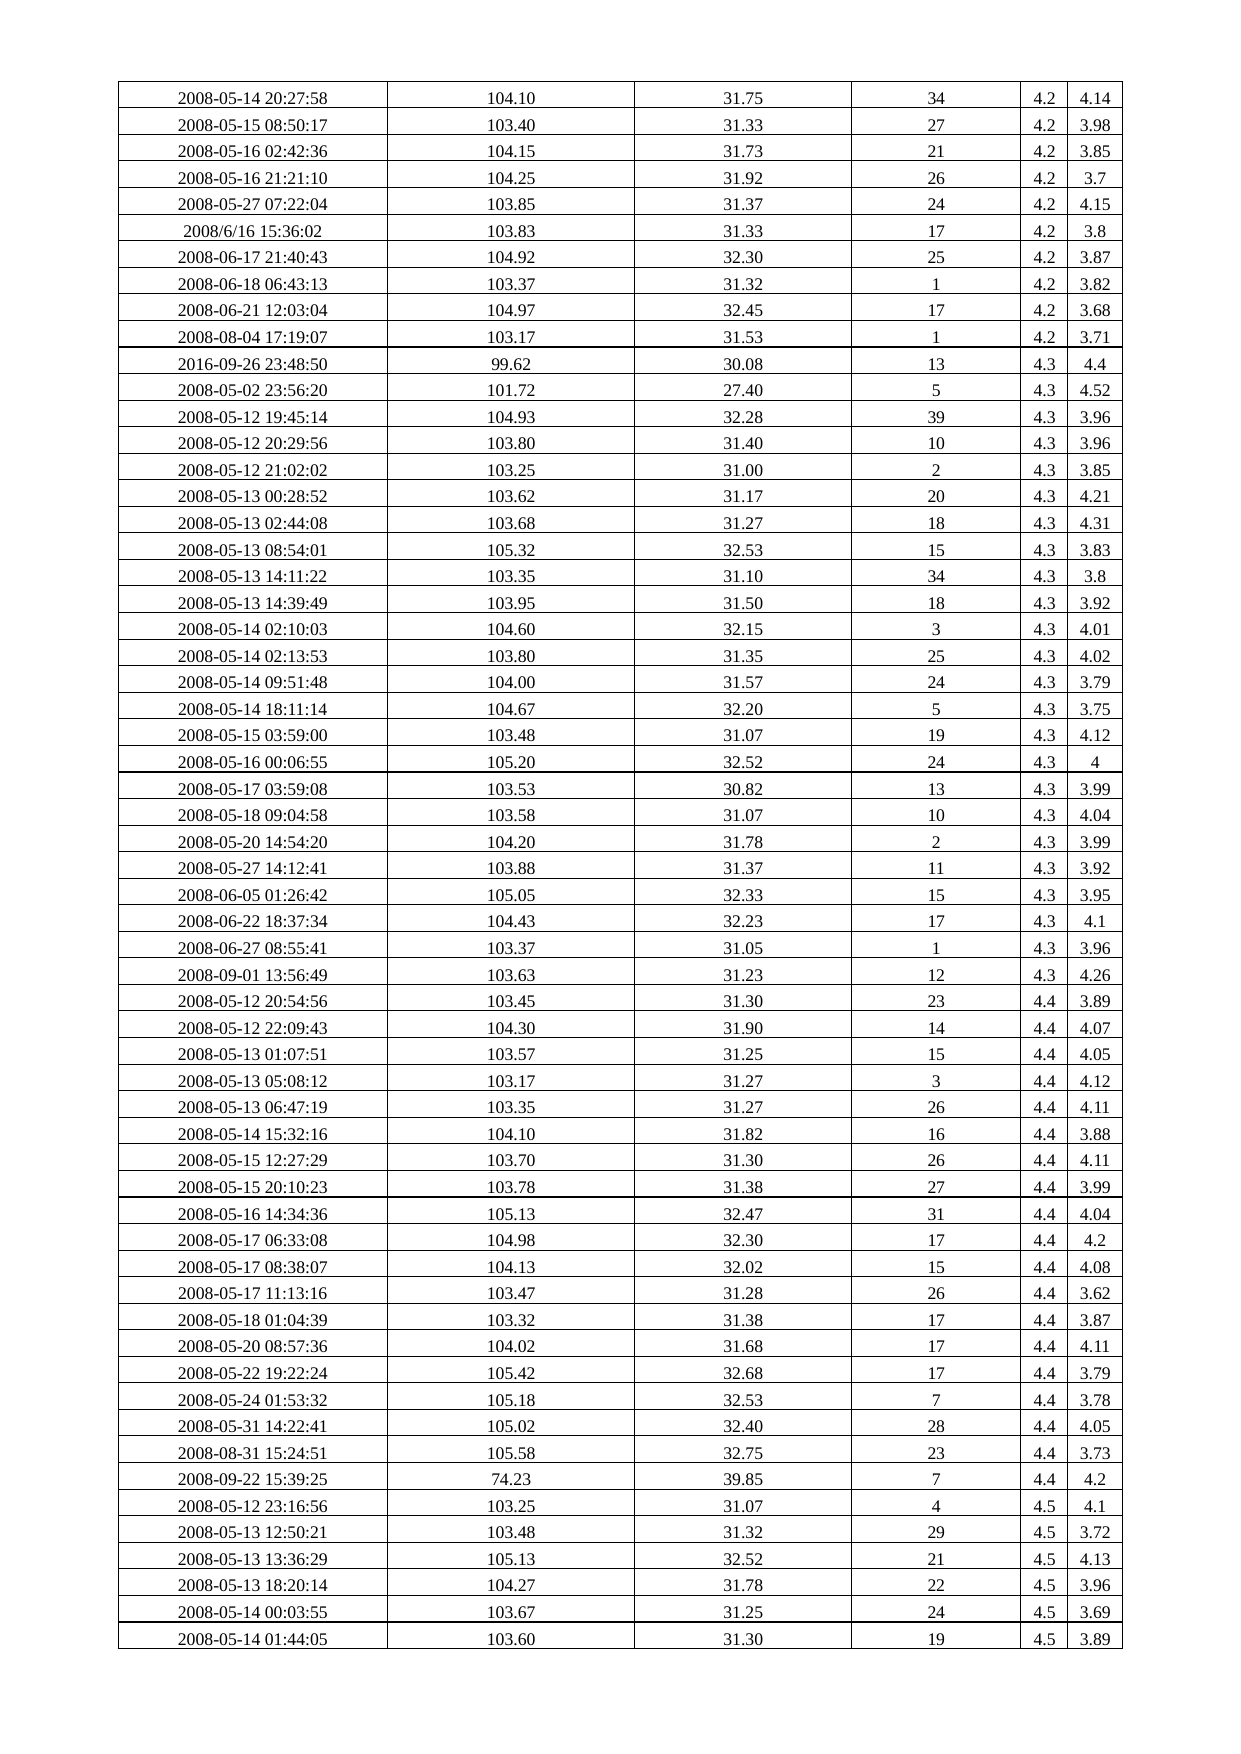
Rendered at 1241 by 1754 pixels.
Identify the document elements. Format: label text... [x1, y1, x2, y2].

table_cell 4.3 [1021, 374, 1067, 399]
table_cell 1 [852, 268, 1020, 293]
table_cell 31.78 [635, 826, 851, 851]
table_cell 4.4 [1068, 348, 1122, 373]
table_cell 3.72 [1068, 1516, 1122, 1542]
table_cell 103.37 [388, 268, 634, 293]
table_cell 104.98 [388, 1224, 634, 1249]
table_cell 103.53 [388, 773, 634, 798]
table_cell 2008-05-13 14:11:22 [119, 560, 387, 585]
table_cell 26 [852, 161, 1020, 187]
table_cell 27 [852, 108, 1020, 134]
table_cell 2008-05-12 19:45:14 [119, 401, 387, 426]
table_cell 18 [852, 586, 1020, 612]
table_cell 4.3 [1021, 427, 1067, 453]
table_cell 3.87 [1068, 1304, 1122, 1329]
table_cell 31.75 [635, 82, 851, 107]
table_cell 2008-05-16 21:21:10 [119, 161, 387, 187]
table_cell 2008-05-13 06:47:19 [119, 1091, 387, 1117]
table_cell 3.73 [1068, 1436, 1122, 1462]
table_cell 4 [852, 1490, 1020, 1515]
table_cell 2008-05-14 15:32:16 [119, 1118, 387, 1143]
table_cell 31.28 [635, 1277, 851, 1303]
table_cell 31.30 [635, 1144, 851, 1170]
table_cell 3.92 [1068, 586, 1122, 612]
table_cell 4.15 [1068, 188, 1122, 213]
table_cell 2008-05-13 00:28:52 [119, 480, 387, 506]
table_cell 31.33 [635, 108, 851, 134]
table_cell 4.3 [1021, 613, 1067, 638]
table_cell 4.3 [1021, 560, 1067, 585]
table_cell 4.02 [1068, 640, 1122, 665]
table_cell 103.70 [388, 1144, 634, 1170]
table_cell 31.40 [635, 427, 851, 453]
table_cell 34 [852, 82, 1020, 107]
table_cell 2008-05-20 08:57:36 [119, 1330, 387, 1356]
table_cell 3.82 [1068, 268, 1122, 293]
table_cell 4.3 [1021, 799, 1067, 824]
table_cell 2008-05-22 19:22:24 [119, 1357, 387, 1382]
table_cell 2008-09-01 13:56:49 [119, 958, 387, 984]
table_cell 103.63 [388, 958, 634, 984]
table_cell 4.3 [1021, 932, 1067, 957]
table_cell 39 [852, 401, 1020, 426]
table_cell 18 [852, 507, 1020, 532]
table_cell 29 [852, 1516, 1020, 1542]
table_cell 17 [852, 1330, 1020, 1356]
table_cell 105.02 [388, 1410, 634, 1435]
table_cell 103.48 [388, 719, 634, 745]
table_cell 103.32 [388, 1304, 634, 1329]
table_cell 31.00 [635, 454, 851, 479]
table_cell 2 [852, 826, 1020, 851]
table_cell 104.20 [388, 826, 634, 851]
table_cell 105.32 [388, 533, 634, 559]
table_cell 31.92 [635, 161, 851, 187]
table_cell 2008-05-13 05:08:12 [119, 1065, 387, 1090]
table_cell 103.48 [388, 1516, 634, 1542]
table_cell 28 [852, 1410, 1020, 1435]
table_cell 4.2 [1021, 268, 1067, 293]
table_cell 2008-05-12 20:29:56 [119, 427, 387, 453]
table_cell 4.26 [1068, 958, 1122, 984]
table_cell 24 [852, 1596, 1020, 1621]
table_cell 31.68 [635, 1330, 851, 1356]
table_cell 2008-05-24 01:53:32 [119, 1383, 387, 1409]
table_cell 4.3 [1021, 666, 1067, 692]
table_cell 2008-05-14 09:51:48 [119, 666, 387, 692]
table_cell 27.40 [635, 374, 851, 399]
table_cell 105.42 [388, 1357, 634, 1382]
table_cell 99.62 [388, 348, 634, 373]
table_cell 4.4 [1021, 1410, 1067, 1435]
table_cell 26 [852, 1144, 1020, 1170]
table_cell 2008-05-17 06:33:08 [119, 1224, 387, 1249]
table_cell 31.30 [635, 985, 851, 1010]
table_cell 31.30 [635, 1623, 851, 1648]
table_cell 1 [852, 321, 1020, 346]
table_cell 4.4 [1021, 1251, 1067, 1276]
table_cell 4.31 [1068, 507, 1122, 532]
table_cell 4.2 [1068, 1463, 1122, 1488]
table_cell 103.25 [388, 1490, 634, 1515]
table_cell 103.78 [388, 1171, 634, 1196]
table_cell 31.25 [635, 1038, 851, 1063]
table_cell 2008-05-13 08:54:01 [119, 533, 387, 559]
table_cell 17 [852, 1224, 1020, 1249]
table_cell 3 [852, 613, 1020, 638]
table_cell 2008-05-15 12:27:29 [119, 1144, 387, 1170]
table_cell 1 [852, 932, 1020, 957]
table_cell 2008-05-17 11:13:16 [119, 1277, 387, 1303]
table_cell 32.20 [635, 693, 851, 718]
table_cell 17 [852, 905, 1020, 931]
table_cell 103.17 [388, 1065, 634, 1090]
table_cell 2008/6/16 15:36:02 [119, 215, 387, 240]
table_cell 3.96 [1068, 427, 1122, 453]
table_cell 31.35 [635, 640, 851, 665]
table_cell 31 [852, 1198, 1020, 1223]
table_cell 3.83 [1068, 533, 1122, 559]
table_cell 25 [852, 640, 1020, 665]
table_cell 31.90 [635, 1011, 851, 1037]
table_cell 32.52 [635, 1543, 851, 1568]
table_cell 2008-05-13 12:50:21 [119, 1516, 387, 1542]
table_cell 105.13 [388, 1543, 634, 1568]
table_cell 2008-05-14 18:11:14 [119, 693, 387, 718]
table_cell 3.89 [1068, 985, 1122, 1010]
table_cell 4.3 [1021, 958, 1067, 984]
table_cell 104.43 [388, 905, 634, 931]
table_cell 3.7 [1068, 161, 1122, 187]
table_cell 32.02 [635, 1251, 851, 1276]
table_cell 2008-05-13 13:36:29 [119, 1543, 387, 1568]
table_cell 3.79 [1068, 666, 1122, 692]
table_cell 2008-06-27 08:55:41 [119, 932, 387, 957]
table_cell 103.57 [388, 1038, 634, 1063]
table_cell 19 [852, 719, 1020, 745]
table_cell 31.27 [635, 1065, 851, 1090]
table_cell 4.05 [1068, 1410, 1122, 1435]
table_cell 2008-05-27 07:22:04 [119, 188, 387, 213]
table_cell 4.4 [1021, 1118, 1067, 1143]
table_cell 4.11 [1068, 1091, 1122, 1117]
table_cell 4.2 [1021, 108, 1067, 134]
table_cell 13 [852, 348, 1020, 373]
table_cell 21 [852, 1543, 1020, 1568]
table_cell 3.96 [1068, 932, 1122, 957]
table_cell 4.4 [1021, 1065, 1067, 1090]
table_cell 31.38 [635, 1171, 851, 1196]
table_cell 105.05 [388, 879, 634, 904]
table_cell 3.78 [1068, 1383, 1122, 1409]
table_cell 2008-05-12 23:16:56 [119, 1490, 387, 1515]
table_cell 4.3 [1021, 454, 1067, 479]
table_cell 2 [852, 454, 1020, 479]
table_cell 4.4 [1021, 1144, 1067, 1170]
table_cell 2008-05-14 00:03:55 [119, 1596, 387, 1621]
table_cell 3.85 [1068, 135, 1122, 160]
table_cell 2008-05-15 03:59:00 [119, 719, 387, 745]
table_cell 25 [852, 241, 1020, 267]
table_cell 3.99 [1068, 1171, 1122, 1196]
table_cell 32.45 [635, 294, 851, 320]
table_cell 104.02 [388, 1330, 634, 1356]
table_cell 2008-05-14 02:13:53 [119, 640, 387, 665]
table_cell 31.32 [635, 268, 851, 293]
table_cell 32.53 [635, 1383, 851, 1409]
table_cell 4.5 [1021, 1516, 1067, 1542]
table_cell 2008-05-27 14:12:41 [119, 852, 387, 878]
table_cell 4.4 [1021, 1463, 1067, 1488]
table_cell 15 [852, 533, 1020, 559]
table_cell 3.85 [1068, 454, 1122, 479]
table_cell 31.32 [635, 1516, 851, 1542]
table_cell 4.3 [1021, 905, 1067, 931]
table_cell 4.14 [1068, 82, 1122, 107]
table_cell 103.35 [388, 560, 634, 585]
table_cell 2008-05-13 18:20:14 [119, 1569, 387, 1595]
table_cell 2008-05-14 02:10:03 [119, 613, 387, 638]
table_cell 104.00 [388, 666, 634, 692]
table_cell 3 [852, 1065, 1020, 1090]
table_cell 31.23 [635, 958, 851, 984]
table_cell 2008-06-18 06:43:13 [119, 268, 387, 293]
table_cell 32.53 [635, 533, 851, 559]
table_cell 4.5 [1021, 1596, 1067, 1621]
table_cell 74.23 [388, 1463, 634, 1488]
table_cell 2008-05-16 14:34:36 [119, 1198, 387, 1223]
table_cell 30.08 [635, 348, 851, 373]
table_cell 11 [852, 852, 1020, 878]
table_cell 103.80 [388, 640, 634, 665]
table_cell 4.4 [1021, 1091, 1067, 1117]
table_cell 3.92 [1068, 852, 1122, 878]
table_cell 3.62 [1068, 1277, 1122, 1303]
table_cell 4.4 [1021, 1224, 1067, 1249]
table_cell 10 [852, 427, 1020, 453]
table_cell 4.3 [1021, 640, 1067, 665]
table_cell 26 [852, 1277, 1020, 1303]
table_cell 4.5 [1021, 1490, 1067, 1515]
table_cell 3.96 [1068, 401, 1122, 426]
table_cell 2008-05-17 08:38:07 [119, 1251, 387, 1276]
table_cell 2008-08-31 15:24:51 [119, 1436, 387, 1462]
table_cell 3.95 [1068, 879, 1122, 904]
table_cell 15 [852, 1251, 1020, 1276]
table_cell 3.88 [1068, 1118, 1122, 1143]
table_cell 4.3 [1021, 533, 1067, 559]
table_cell 31.37 [635, 188, 851, 213]
table_cell 2008-05-31 14:22:41 [119, 1410, 387, 1435]
table_cell 4.11 [1068, 1330, 1122, 1356]
table_cell 31.07 [635, 719, 851, 745]
table_cell 3.79 [1068, 1357, 1122, 1382]
table_cell 5 [852, 374, 1020, 399]
table_cell 4.3 [1021, 719, 1067, 745]
table_cell 104.60 [388, 613, 634, 638]
table_cell 4.4 [1021, 1383, 1067, 1409]
table_cell 104.15 [388, 135, 634, 160]
table_cell 7 [852, 1383, 1020, 1409]
table_cell 103.58 [388, 799, 634, 824]
table_cell 14 [852, 1011, 1020, 1037]
table_cell 4.21 [1068, 480, 1122, 506]
table_cell 4.04 [1068, 1198, 1122, 1223]
table_cell 105.13 [388, 1198, 634, 1223]
table_cell 7 [852, 1463, 1020, 1488]
table_cell 2008-05-18 09:04:58 [119, 799, 387, 824]
table_cell 103.83 [388, 215, 634, 240]
table_cell 2008-05-12 22:09:43 [119, 1011, 387, 1037]
table_cell 103.37 [388, 932, 634, 957]
table_cell 2008-05-14 01:44:05 [119, 1623, 387, 1648]
table_cell 4.05 [1068, 1038, 1122, 1063]
table_cell 2008-05-18 01:04:39 [119, 1304, 387, 1329]
table_cell 4.2 [1021, 135, 1067, 160]
table_cell 32.30 [635, 1224, 851, 1249]
table_cell 31.07 [635, 1490, 851, 1515]
table_cell 4.5 [1021, 1543, 1067, 1568]
table_cell 103.85 [388, 188, 634, 213]
table_cell 2008-05-16 02:42:36 [119, 135, 387, 160]
table_cell 2008-05-12 20:54:56 [119, 985, 387, 1010]
table_cell 4.12 [1068, 1065, 1122, 1090]
table_cell 105.58 [388, 1436, 634, 1462]
table_cell 3.69 [1068, 1596, 1122, 1621]
table_cell 32.40 [635, 1410, 851, 1435]
table_cell 3.8 [1068, 215, 1122, 240]
table_cell 4.3 [1021, 852, 1067, 878]
table_cell 3.8 [1068, 560, 1122, 585]
table_cell 4.13 [1068, 1543, 1122, 1568]
table_cell 30.82 [635, 773, 851, 798]
table_cell 4.4 [1021, 1277, 1067, 1303]
table_cell 4.4 [1021, 1330, 1067, 1356]
table_cell 4 [1068, 746, 1122, 771]
table_cell 24 [852, 666, 1020, 692]
table_cell 31.17 [635, 480, 851, 506]
table_cell 4.4 [1021, 1198, 1067, 1223]
table_cell 4.2 [1021, 321, 1067, 346]
table_cell 4.2 [1021, 215, 1067, 240]
table_cell 13 [852, 773, 1020, 798]
table_cell 31.73 [635, 135, 851, 160]
table_cell 4.08 [1068, 1251, 1122, 1276]
table_cell 4.3 [1021, 879, 1067, 904]
table_cell 103.45 [388, 985, 634, 1010]
table_cell 31.27 [635, 1091, 851, 1117]
table_cell 103.40 [388, 108, 634, 134]
table_cell 104.27 [388, 1569, 634, 1595]
table_cell 31.38 [635, 1304, 851, 1329]
table_cell 17 [852, 1357, 1020, 1382]
table_cell 2008-05-13 01:07:51 [119, 1038, 387, 1063]
table_cell 31.57 [635, 666, 851, 692]
table_cell 10 [852, 799, 1020, 824]
table_cell 104.93 [388, 401, 634, 426]
table_cell 4.2 [1021, 294, 1067, 320]
table_cell 2008-06-22 18:37:34 [119, 905, 387, 931]
table_cell 32.23 [635, 905, 851, 931]
table_cell 22 [852, 1569, 1020, 1595]
table_cell 4.01 [1068, 613, 1122, 638]
table_cell 4.5 [1021, 1623, 1067, 1648]
table_cell 27 [852, 1171, 1020, 1196]
table_cell 103.25 [388, 454, 634, 479]
table_cell 103.95 [388, 586, 634, 612]
table_cell 105.20 [388, 746, 634, 771]
table_cell 2008-06-05 01:26:42 [119, 879, 387, 904]
table_cell 2008-05-16 00:06:55 [119, 746, 387, 771]
table_cell 34 [852, 560, 1020, 585]
table_cell 21 [852, 135, 1020, 160]
table_cell 17 [852, 215, 1020, 240]
table_cell 4.1 [1068, 905, 1122, 931]
table_cell 104.30 [388, 1011, 634, 1037]
table_cell 32.47 [635, 1198, 851, 1223]
table_cell 103.47 [388, 1277, 634, 1303]
table_cell 4.2 [1021, 241, 1067, 267]
table_cell 4.3 [1021, 348, 1067, 373]
table_cell 103.62 [388, 480, 634, 506]
table_cell 3.99 [1068, 826, 1122, 851]
table_cell 4.2 [1068, 1224, 1122, 1249]
table_cell 31.25 [635, 1596, 851, 1621]
table_cell 4.4 [1021, 1357, 1067, 1382]
table_cell 32.33 [635, 879, 851, 904]
table_cell 2008-06-21 12:03:04 [119, 294, 387, 320]
table_cell 3.99 [1068, 773, 1122, 798]
table_cell 4.3 [1021, 773, 1067, 798]
table_cell 4.3 [1021, 746, 1067, 771]
table_cell 104.10 [388, 1118, 634, 1143]
table_cell 105.18 [388, 1383, 634, 1409]
table_cell 16 [852, 1118, 1020, 1143]
table_cell 2008-05-13 14:39:49 [119, 586, 387, 612]
table_cell 32.30 [635, 241, 851, 267]
table_cell 2016-09-26 23:48:50 [119, 348, 387, 373]
table_cell 39.85 [635, 1463, 851, 1488]
table_cell 4.4 [1021, 985, 1067, 1010]
table_cell 2008-05-17 03:59:08 [119, 773, 387, 798]
table_cell 104.67 [388, 693, 634, 718]
table_cell 103.80 [388, 427, 634, 453]
table_cell 31.33 [635, 215, 851, 240]
table_cell 2008-05-15 20:10:23 [119, 1171, 387, 1196]
table_cell 2008-05-20 14:54:20 [119, 826, 387, 851]
table_cell 24 [852, 746, 1020, 771]
table_cell 4.4 [1021, 1038, 1067, 1063]
table_cell 31.10 [635, 560, 851, 585]
table_cell 24 [852, 188, 1020, 213]
table_cell 104.25 [388, 161, 634, 187]
table_cell 20 [852, 480, 1020, 506]
table_cell 15 [852, 1038, 1020, 1063]
table_cell 32.75 [635, 1436, 851, 1462]
table_cell 103.88 [388, 852, 634, 878]
table_cell 23 [852, 1436, 1020, 1462]
table_cell 5 [852, 693, 1020, 718]
table_cell 3.89 [1068, 1623, 1122, 1648]
table_cell 32.68 [635, 1357, 851, 1382]
table_cell 103.67 [388, 1596, 634, 1621]
table_cell 31.27 [635, 507, 851, 532]
table_cell 3.87 [1068, 241, 1122, 267]
table_cell 3.68 [1068, 294, 1122, 320]
table_cell 2008-05-13 02:44:08 [119, 507, 387, 532]
table_cell 31.78 [635, 1569, 851, 1595]
table_cell 31.07 [635, 799, 851, 824]
table_cell 103.68 [388, 507, 634, 532]
table_cell 4.12 [1068, 719, 1122, 745]
table_cell 4.2 [1021, 82, 1067, 107]
table_cell 4.1 [1068, 1490, 1122, 1515]
table_cell 2008-05-14 20:27:58 [119, 82, 387, 107]
table_cell 104.97 [388, 294, 634, 320]
table_cell 4.2 [1021, 161, 1067, 187]
table_cell 17 [852, 294, 1020, 320]
table_cell 23 [852, 985, 1020, 1010]
table_cell 4.5 [1021, 1569, 1067, 1595]
table_cell 4.4 [1021, 1171, 1067, 1196]
table_cell 26 [852, 1091, 1020, 1117]
table_cell 31.53 [635, 321, 851, 346]
table_cell 2008-05-12 21:02:02 [119, 454, 387, 479]
table_cell 3.98 [1068, 108, 1122, 134]
table_cell 12 [852, 958, 1020, 984]
table_cell 103.35 [388, 1091, 634, 1117]
table_cell 32.52 [635, 746, 851, 771]
table_cell 31.82 [635, 1118, 851, 1143]
table_cell 103.60 [388, 1623, 634, 1648]
table_cell 4.3 [1021, 693, 1067, 718]
table_cell 31.05 [635, 932, 851, 957]
table_cell 4.3 [1021, 507, 1067, 532]
table_cell 3.75 [1068, 693, 1122, 718]
table_cell 4.11 [1068, 1144, 1122, 1170]
table_cell 104.92 [388, 241, 634, 267]
table_cell 17 [852, 1304, 1020, 1329]
table_cell 3.71 [1068, 321, 1122, 346]
table_cell 31.37 [635, 852, 851, 878]
table_cell 31.50 [635, 586, 851, 612]
table_cell 4.4 [1021, 1436, 1067, 1462]
table_cell 2008-09-22 15:39:25 [119, 1463, 387, 1488]
table_cell 4.3 [1021, 401, 1067, 426]
table_cell 4.07 [1068, 1011, 1122, 1037]
table_cell 2008-05-15 08:50:17 [119, 108, 387, 134]
table_cell 4.3 [1021, 586, 1067, 612]
table_cell 4.04 [1068, 799, 1122, 824]
table_cell 4.3 [1021, 826, 1067, 851]
table_cell 4.52 [1068, 374, 1122, 399]
table_cell 3.96 [1068, 1569, 1122, 1595]
table_cell 4.3 [1021, 480, 1067, 506]
table_cell 104.13 [388, 1251, 634, 1276]
table_cell 2008-08-04 17:19:07 [119, 321, 387, 346]
table_cell 4.2 [1021, 188, 1067, 213]
table_cell 2008-05-02 23:56:20 [119, 374, 387, 399]
table_cell 4.4 [1021, 1304, 1067, 1329]
table_cell 32.28 [635, 401, 851, 426]
table_cell 15 [852, 879, 1020, 904]
table_cell 104.10 [388, 82, 634, 107]
table_cell 19 [852, 1623, 1020, 1648]
table_cell 32.15 [635, 613, 851, 638]
table_cell 101.72 [388, 374, 634, 399]
table_cell 2008-06-17 21:40:43 [119, 241, 387, 267]
table_cell 103.17 [388, 321, 634, 346]
table_cell 4.4 [1021, 1011, 1067, 1037]
